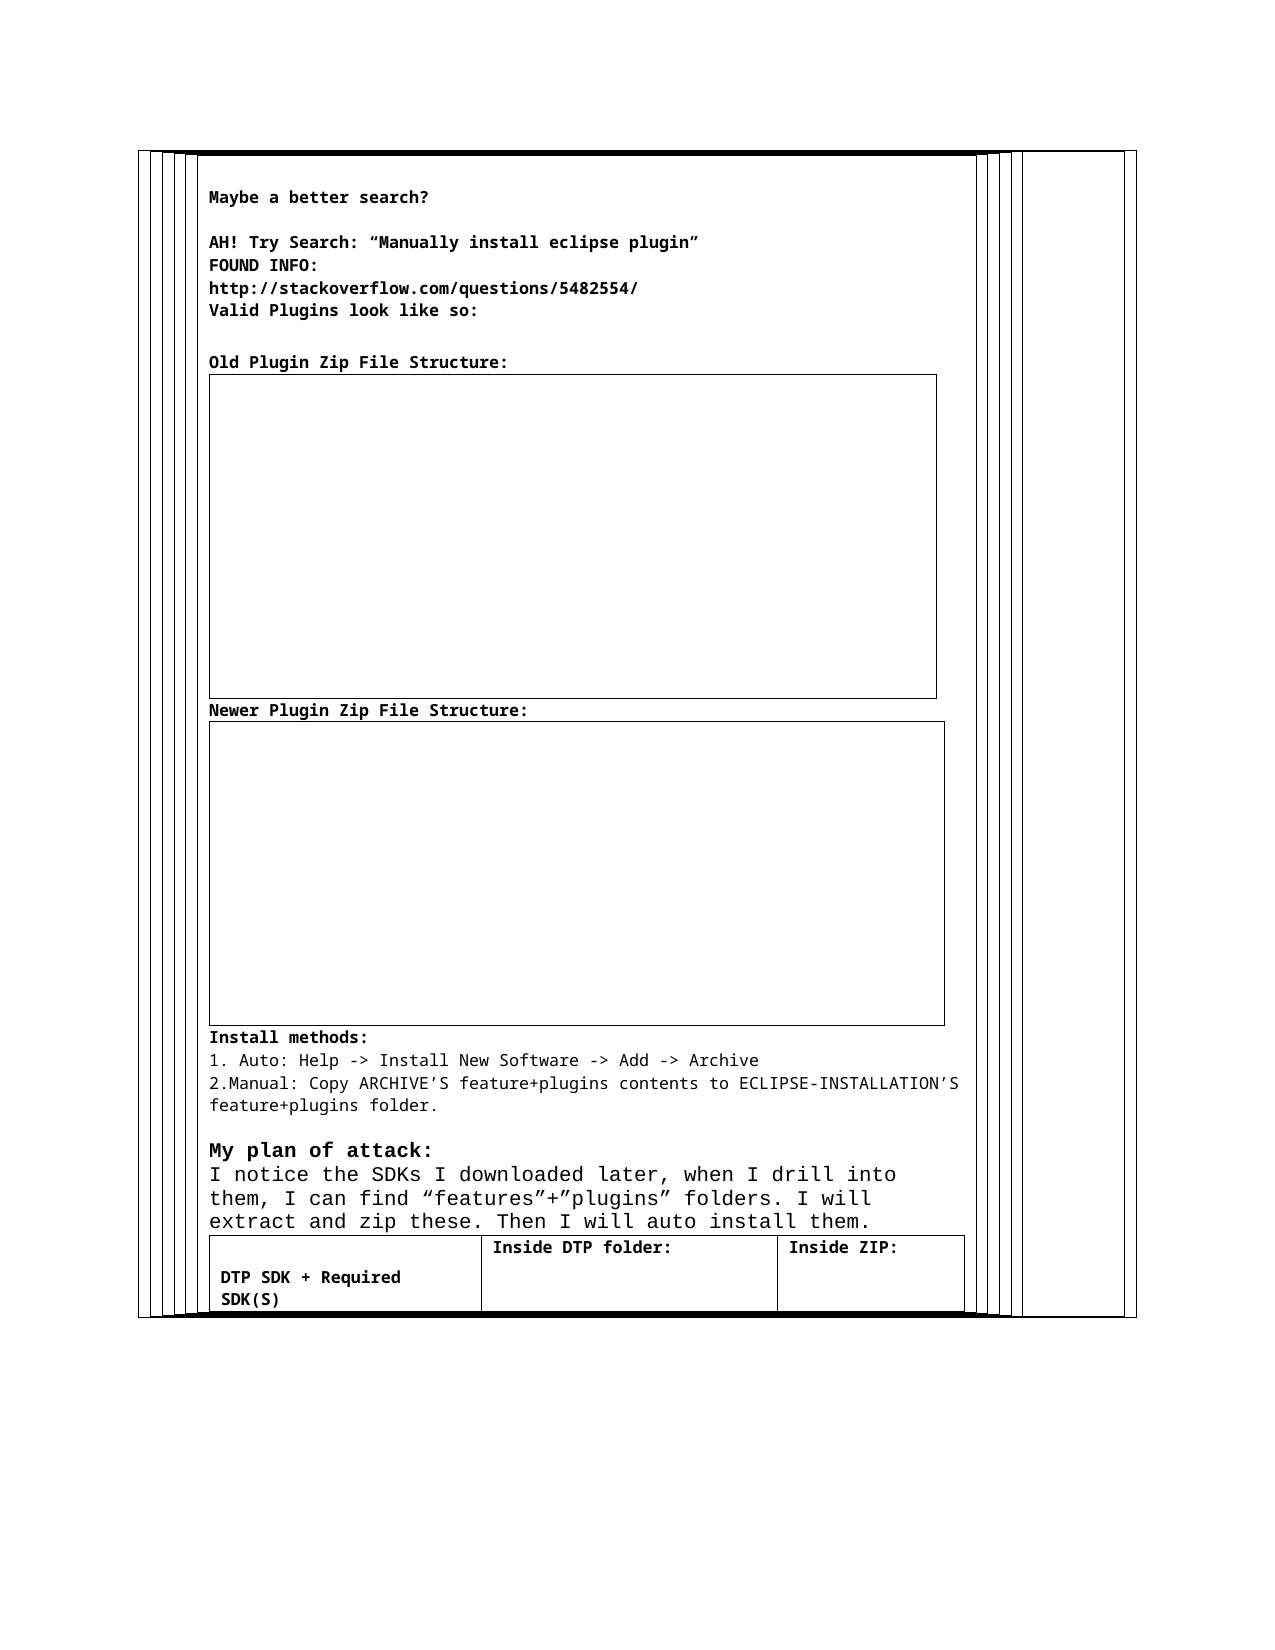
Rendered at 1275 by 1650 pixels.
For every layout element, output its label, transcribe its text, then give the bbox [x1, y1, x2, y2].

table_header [175, 154, 185, 1314]
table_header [1000, 153, 1011, 1315]
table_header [151, 152, 162, 1316]
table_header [1012, 152, 1022, 1316]
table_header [163, 153, 174, 1315]
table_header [139, 151, 150, 1317]
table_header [988, 154, 999, 1314]
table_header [198, 156, 976, 1312]
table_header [1023, 152, 1124, 1316]
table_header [1125, 151, 1136, 1317]
